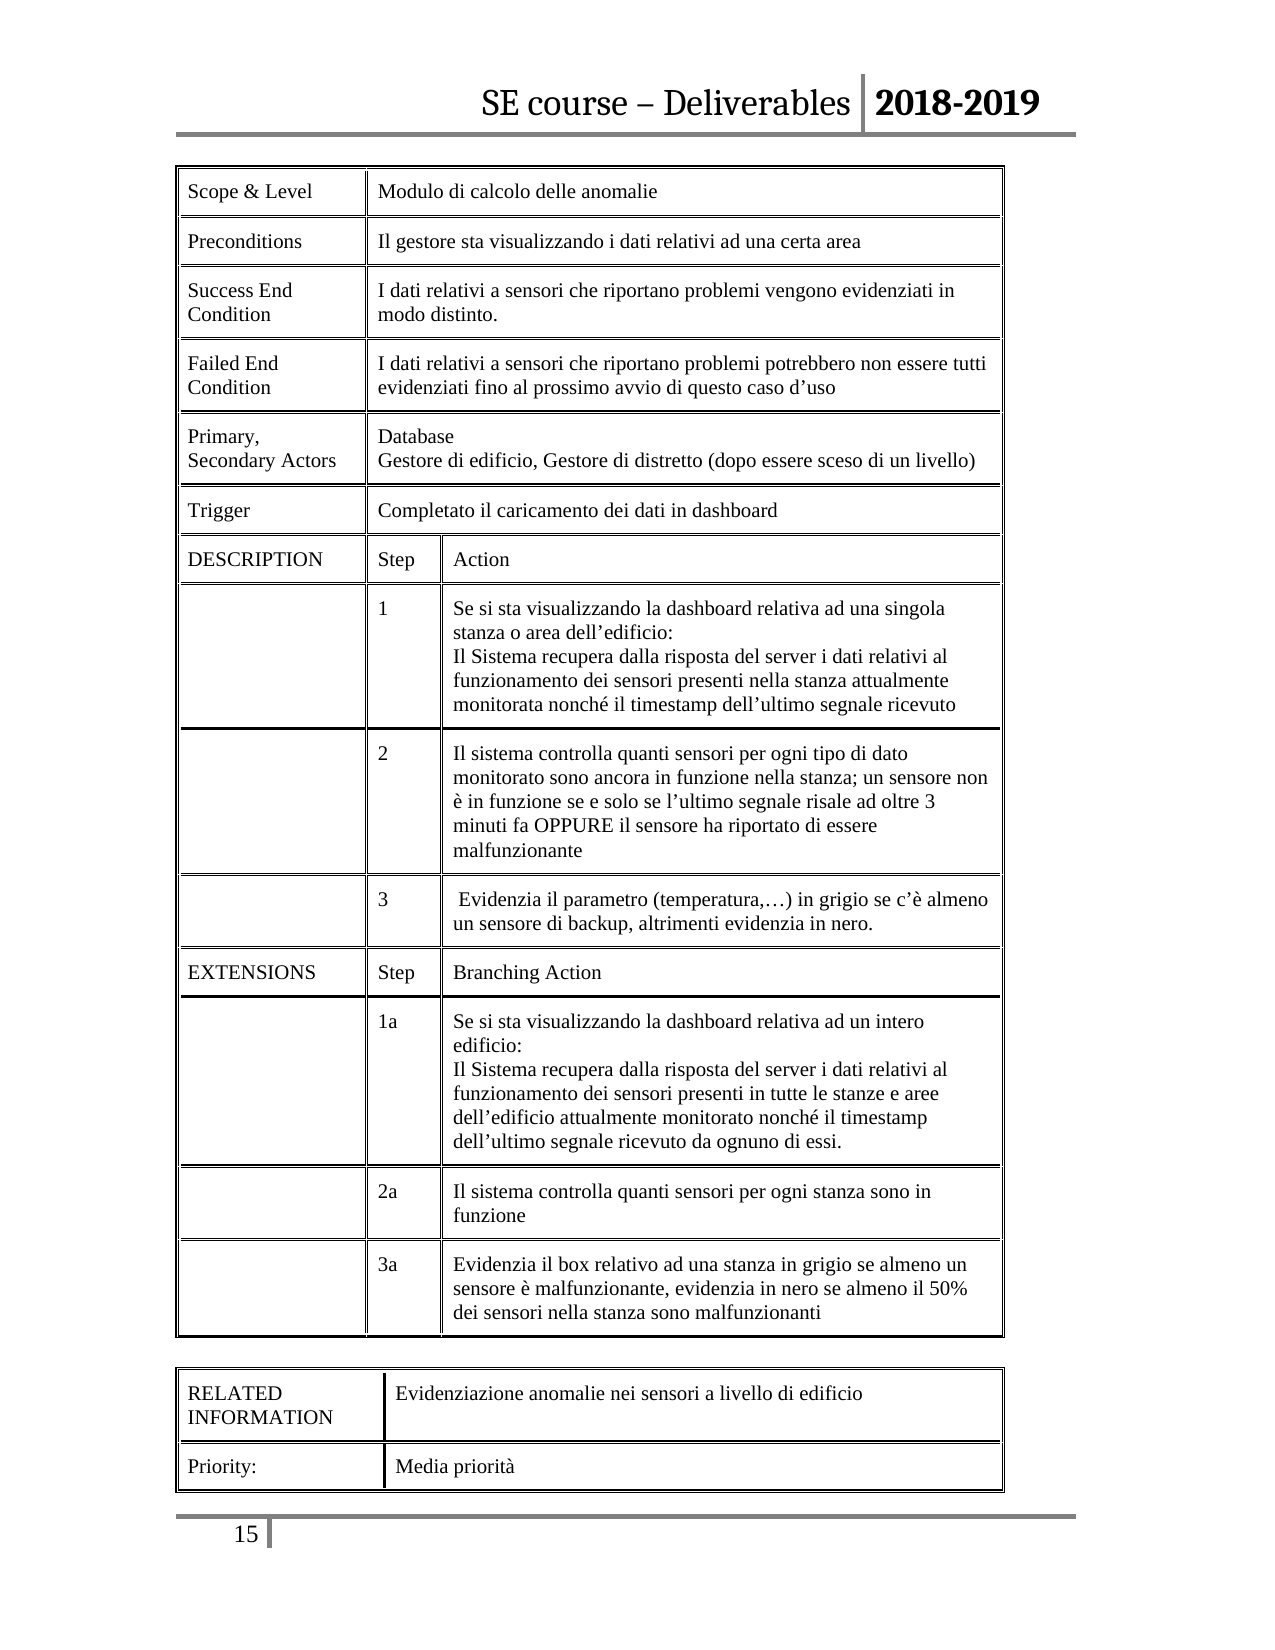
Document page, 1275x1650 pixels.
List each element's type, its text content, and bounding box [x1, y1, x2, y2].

table_cell Se si sta visualizzando la dashboard relativa ad un intero edificio: Il Sistema recupera dalla risposta del server i dati relativi al funzionamento dei sensori presenti in tutte le stanze e aree dell’edificio attualmente monitorato nonché il timestamp dell’ultimo segnale ricevuto da ognuno di essi. [443, 995, 1002, 1164]
table_cell Failed End Condition [177, 337, 367, 410]
table_cell DESCRIPTION [179, 533, 365, 582]
table_header RELATED INFORMATION [179, 1370, 384, 1440]
table_cell Trigger [179, 483, 365, 532]
table_cell [177, 1238, 367, 1335]
table_cell 1a [368, 998, 440, 1164]
table_cell Evidenzia il box relativo ad una stanza in grigio se almeno un sensore è malfunzionante, evidenzia in nero se almeno il 50% dei sensori nella stanza sono malfunzionanti [442, 1238, 1003, 1335]
table_cell Step [368, 949, 440, 995]
table_cell 2 [368, 730, 440, 872]
table_cell [179, 1164, 365, 1238]
table_cell Il sistema controlla quanti sensori per ogni stanza sono in funzione [443, 1164, 1002, 1238]
table_cell Se si sta visualizzando la dashboard relativa ad una singola stanza o area dell’edificio: Il Sistema recupera dalla risposta del server i dati relativi al funzionamento dei sensori presenti nella stanza attualmente monitorata nonché il timestamp dell’ultimo segnale ricevuto [442, 582, 1003, 727]
table_cell Media priorità [384, 1440, 1002, 1489]
table_cell Primary, Secondary Actors [179, 410, 365, 483]
table_cell [179, 727, 365, 872]
table_cell 1 [368, 585, 440, 727]
table_cell [179, 995, 365, 1164]
table_cell Step [368, 536, 440, 582]
table_cell 2a [368, 1168, 440, 1238]
table_cell Scope & Level [179, 169, 367, 214]
table_cell Preconditions [179, 215, 365, 264]
table_cell [179, 873, 365, 946]
table_cell 3a [367, 1241, 442, 1335]
table_cell Priority: [179, 1440, 384, 1489]
table_cell I dati relativi a sensori che riportano problemi vengono evidenziati in modo distinto. [367, 264, 1003, 337]
table_cell Il sistema controlla quanti sensori per ogni tipo di dato monitorato sono ancora in funzione nella stanza; un sensore non è in funzione se e solo se l’ultimo segnale risale ad oltre 3 minuti fa OPPURE il sensore ha riportato di essere malfunzionante [443, 727, 1002, 872]
table_cell EXTENSIONS [177, 946, 367, 995]
table_header Evidenziazione anomalie nei sensori a livello di edificio [384, 1370, 1002, 1440]
table_cell I dati relativi a sensori che riportano problemi potrebbero non essere tutti evidenziati fino al prossimo avvio di questo caso d’uso [367, 337, 1003, 410]
table_cell [177, 582, 367, 727]
table_cell Modulo di calcolo delle anomalie [367, 169, 1002, 214]
table_cell 3 [368, 876, 440, 946]
table_cell Il gestore sta visualizzando i dati relativi ad una certa area [368, 215, 1002, 264]
table_cell Database Gestore di edificio, Gestore di distretto (dopo essere sceso di un livello) [368, 410, 1002, 483]
table_cell Evidenzia il parametro (temperatura,…) in grigio se c’è almeno un sensore di backup, altrimenti evidenzia in nero. [443, 873, 1002, 946]
table_cell Action [443, 533, 1002, 582]
table_cell Completato il caricamento dei dati in dashboard [368, 483, 1002, 532]
table_cell Branching Action [442, 946, 1003, 995]
table_cell Success End Condition [177, 264, 367, 337]
